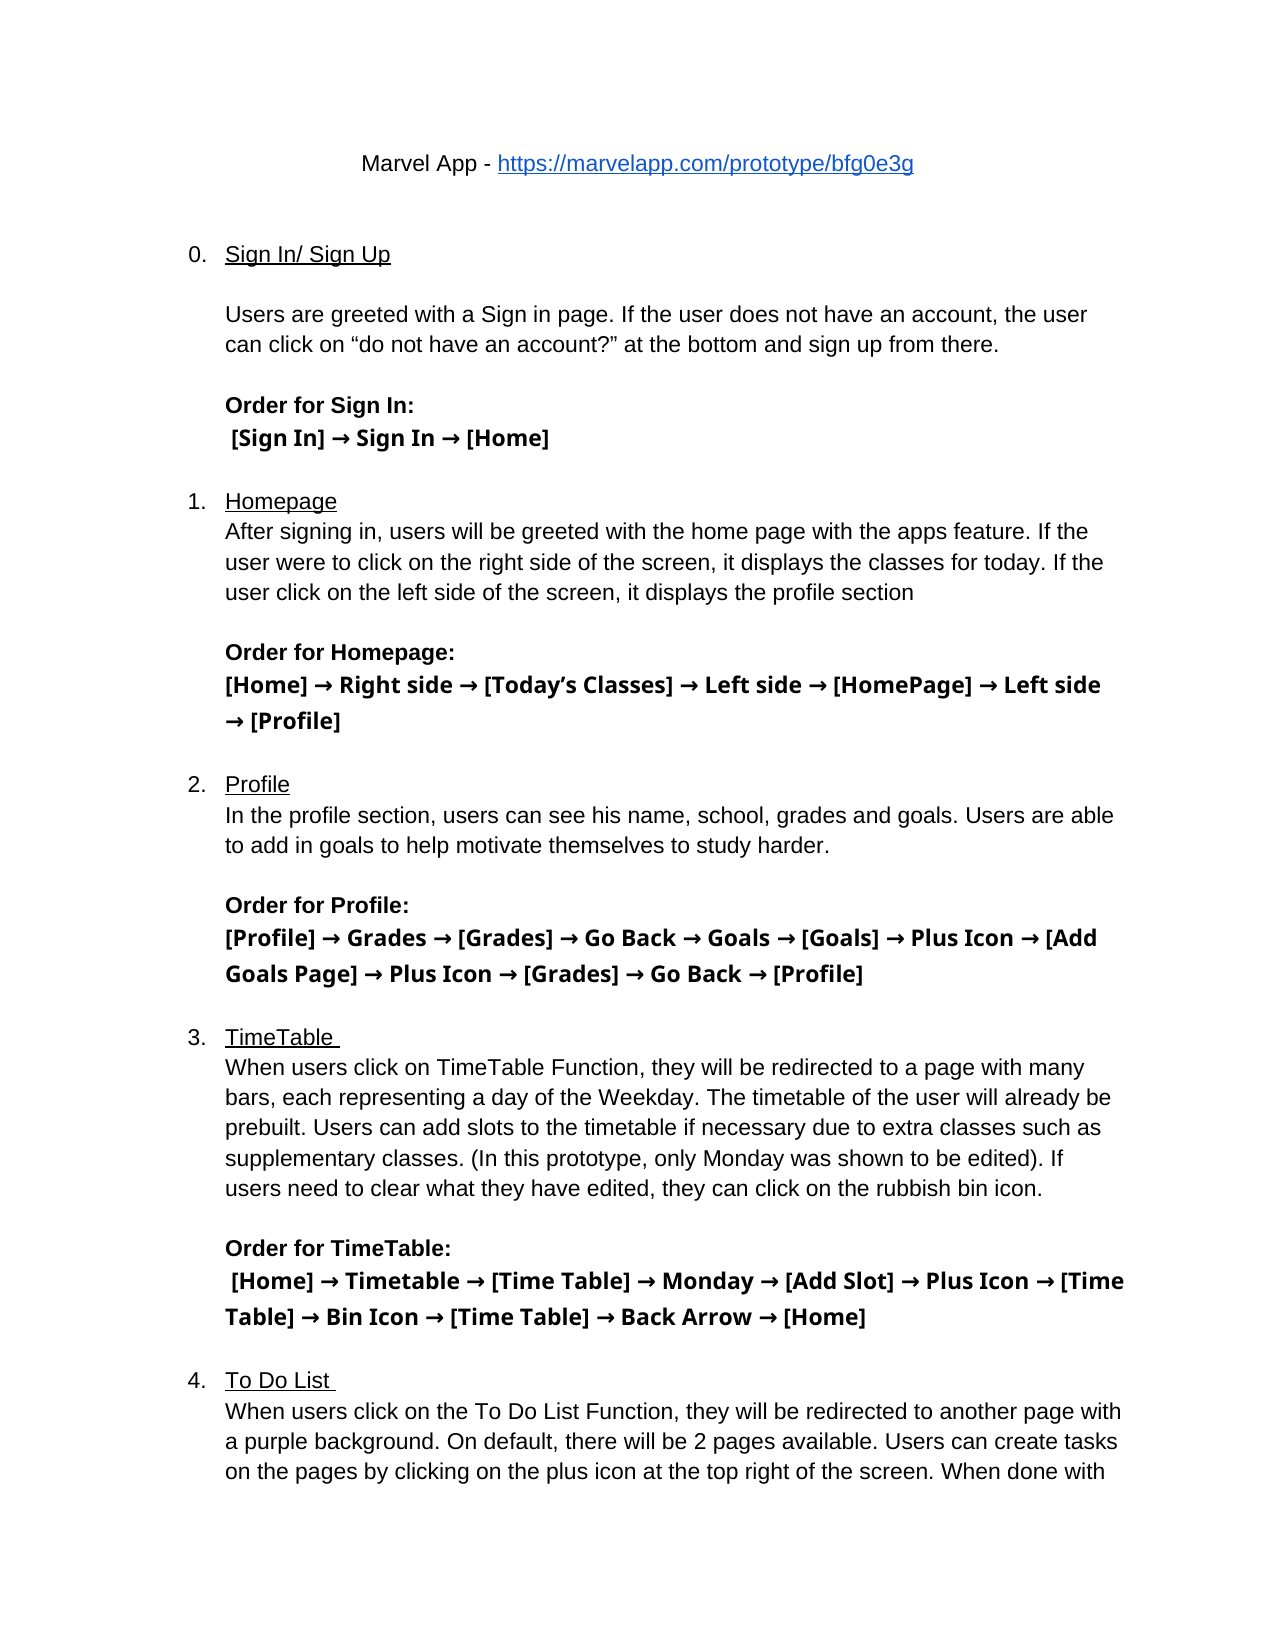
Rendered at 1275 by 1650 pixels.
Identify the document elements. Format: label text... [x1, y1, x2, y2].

list Homepage [187, 488, 1125, 514]
text 0. Sign In/ Sign Up [150, 241, 1125, 267]
text In the profile section, users can see his name, school, grades and goals. Users are able to add in goals to help motivate themselves to study harder. [225, 802, 1125, 858]
text [Profile] → Grades → [Grades] → Go Back → Goals → [Goals] → Plus Icon → [Add Goals Page] → Plus Icon → [Grades] → Go Back → [Profile] [225, 922, 1125, 1020]
text [Home] → Timetable → [Time Table] → Monday → [Add Slot] → Plus Icon → [Time Table] → Bin Icon → [Time Table] → Back Arrow → [Home] [225, 1265, 1125, 1332]
text Users are greeted with a Sign in page. If the user does not have an account, the user can click on “do not have an account?” at the bottom and sign up from there. [225, 301, 1125, 358]
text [225, 1398, 1125, 1484]
text Marvel App - https://marvelapp.com/prototype/bfg0e3g [150, 150, 1125, 176]
list Profile [187, 771, 1125, 798]
text [Home] → Right side → [Today’s Classes] → Left side → [HomePage] → Left side → [Profile] [225, 669, 1125, 736]
text Order for TimeTable: [225, 1235, 1125, 1261]
list TimeTable [187, 1024, 1125, 1050]
text Order for Profile: [225, 892, 1125, 918]
text [Sign In] → Sign In → [Home] [225, 422, 1125, 453]
text When users click on TimeTable Function, they will be redirected to a page with many bars, each representing a day of the Weekday. The timetable of the user will already be prebuilt. Users can add slots to the timetable if necessary due to extra classes such as supplementary classes. (In this prototype, only Monday was shown to be edited). If users need to clear what they have edited, they can click on the rubbish bin icon. [225, 1054, 1125, 1201]
text Order for Homepage: [225, 639, 1125, 665]
list To Do List [187, 1367, 1125, 1394]
text After signing in, users will be greeted with the home page with the apps feature. If the user were to click on the right side of the screen, it displays the classes for today. If the user click on the left side of the screen, it displays the profile section [225, 518, 1125, 605]
text Order for Sign In: [225, 392, 1125, 418]
